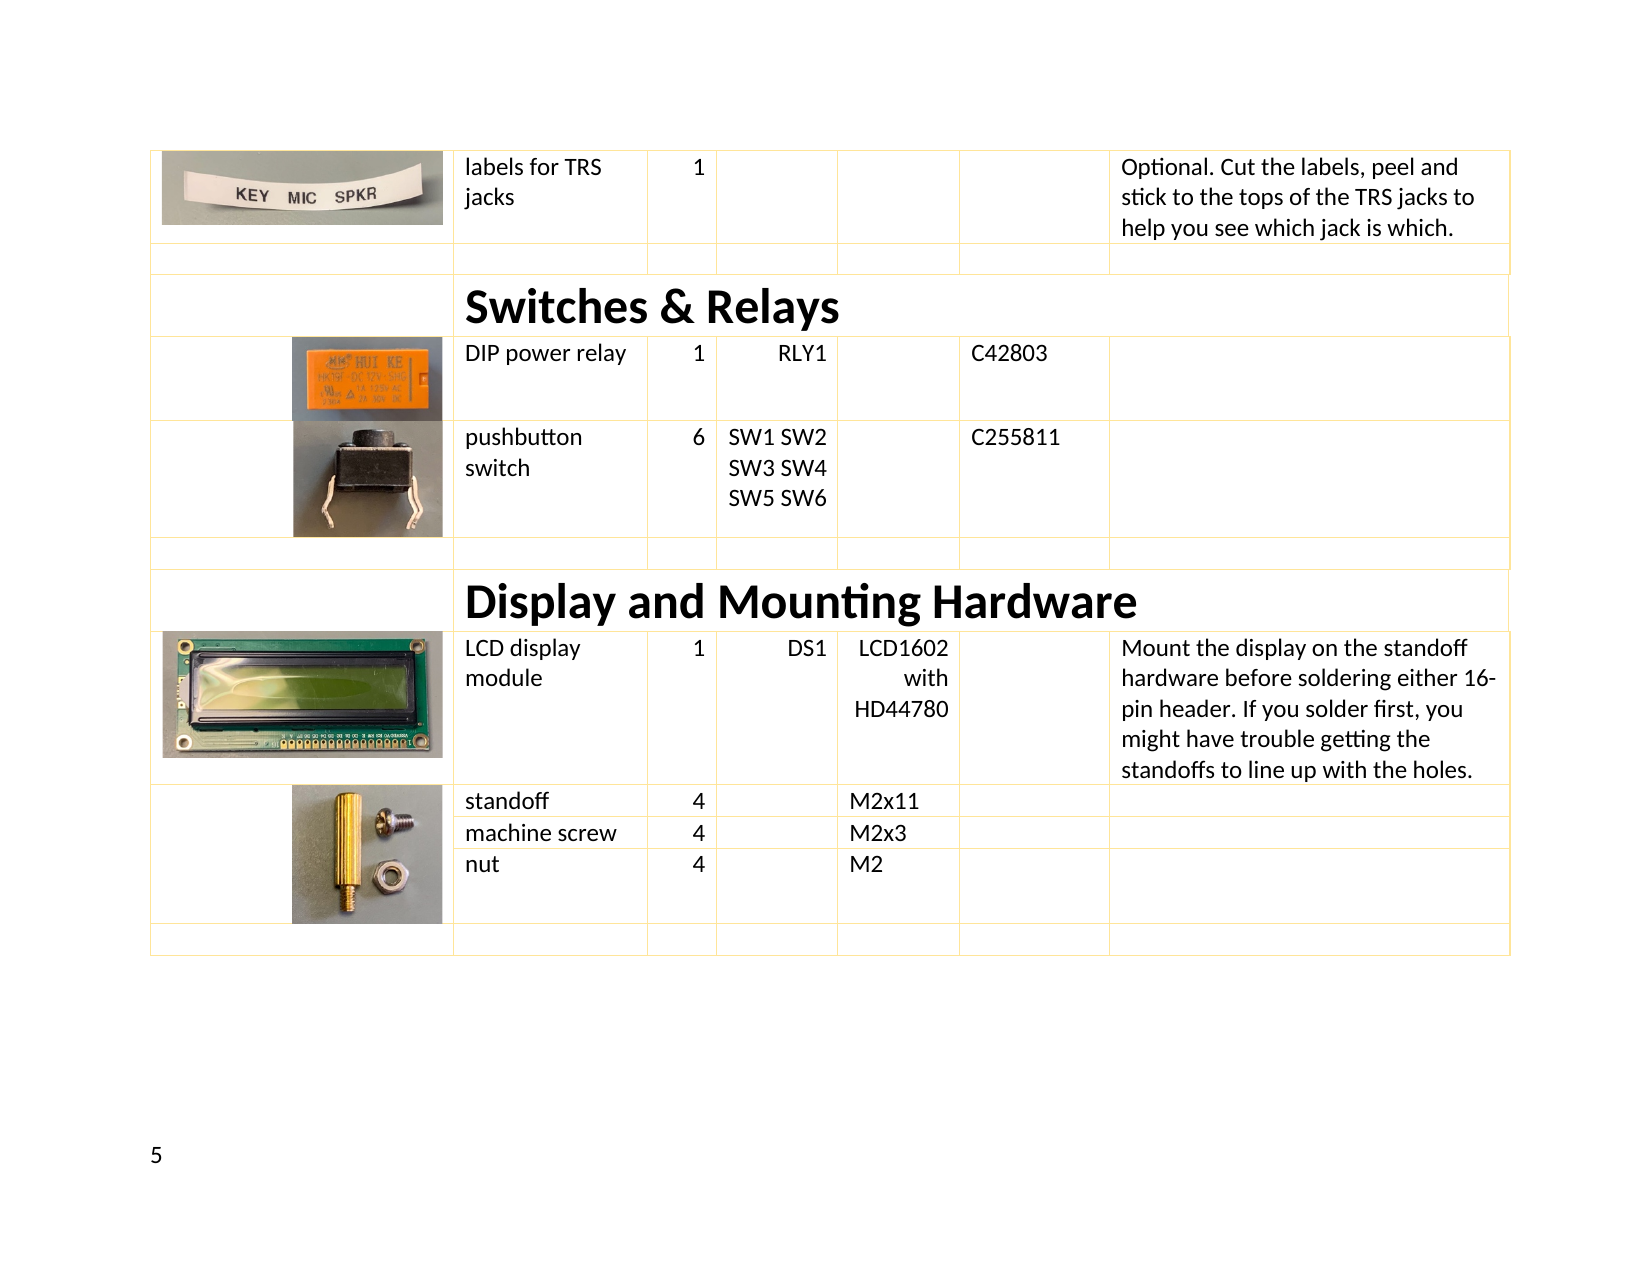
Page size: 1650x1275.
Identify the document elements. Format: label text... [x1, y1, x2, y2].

table_cell [717, 924, 837, 955]
table_cell labels for TRS jacks [454, 151, 647, 243]
table_cell [151, 337, 292, 420]
table_cell 4 [648, 849, 716, 923]
table_cell [1110, 244, 1509, 274]
table_cell [1110, 924, 1509, 955]
table_cell pushbutton switch [454, 421, 647, 537]
table_cell [454, 538, 647, 569]
table_cell [960, 538, 1109, 569]
table_cell [151, 632, 453, 784]
table_cell [1110, 817, 1509, 847]
table_cell C42803 [960, 337, 1109, 420]
table_cell [838, 337, 959, 420]
table_cell nut [454, 849, 647, 923]
table_cell M2x3 [838, 817, 959, 847]
table_cell [648, 538, 716, 569]
table_cell 1 [648, 337, 716, 420]
table_cell [838, 151, 959, 243]
table_cell [838, 924, 959, 955]
table_cell [838, 421, 959, 537]
table_cell [717, 817, 837, 847]
table_cell 1 [648, 151, 716, 243]
picture [162, 631, 443, 758]
table_cell [151, 785, 292, 923]
table_cell [151, 538, 453, 569]
table_cell machine screw [454, 817, 647, 847]
table_cell [151, 151, 453, 243]
table_cell [717, 151, 837, 243]
table_cell [151, 244, 453, 274]
table_cell [151, 924, 453, 955]
table_cell [960, 151, 1109, 243]
table_cell [443, 785, 453, 923]
table_cell M2x11 [838, 785, 959, 816]
table_cell [717, 538, 837, 569]
table_cell [443, 337, 453, 420]
table_cell RLY1 [717, 337, 837, 420]
table_cell Mount the display on the standoff hardware before soldering either 16-pin header. If you solder first, you might have trouble getting the standoffs to line up with the holes. [1110, 632, 1509, 784]
table_cell [151, 421, 293, 537]
table_cell [1110, 785, 1509, 816]
table_cell [960, 817, 1109, 847]
table_cell [648, 244, 716, 274]
table_cell Optional. Cut the labels, peel and stick to the tops of the TRS jacks to help you see which jack is which. [1110, 151, 1509, 243]
table_cell [454, 924, 647, 955]
table_cell LCD1602 with HD44780 [838, 632, 959, 784]
table_cell DIP power relay [454, 337, 647, 420]
table_cell [1110, 849, 1509, 923]
table_cell [960, 924, 1109, 955]
table_cell [1110, 421, 1509, 537]
table_cell [717, 785, 837, 816]
table_cell [717, 244, 837, 274]
table_cell 1 [648, 632, 716, 784]
table_cell C255811 [960, 421, 1109, 537]
table_cell [717, 849, 837, 923]
table_cell 6 [648, 421, 716, 537]
table_cell Switches & Relays [454, 275, 1508, 336]
table_cell [1110, 337, 1509, 420]
table_cell [443, 421, 453, 537]
table_cell 4 [648, 785, 716, 816]
table_cell 4 [648, 817, 716, 847]
table_cell Display and Mounting Hardware [454, 570, 1508, 631]
table_cell M2 [838, 849, 959, 923]
picture [292, 785, 443, 924]
table_cell [1110, 538, 1509, 569]
table_cell [960, 785, 1109, 816]
picture [292, 337, 443, 537]
table_cell [454, 244, 647, 274]
table_cell standoff [454, 785, 647, 816]
table_cell [648, 924, 716, 955]
table_cell [151, 570, 453, 631]
table_cell SW1 SW2 SW3 SW4 SW5 SW6 [717, 421, 837, 537]
table_cell LCD display module [454, 632, 647, 784]
table_cell [960, 849, 1109, 923]
table_cell DS1 [717, 632, 837, 784]
table_cell [960, 632, 1109, 784]
table_cell [960, 244, 1109, 274]
picture [161, 151, 443, 225]
table_cell [838, 244, 959, 274]
table_cell [151, 275, 453, 336]
table_cell [838, 538, 959, 569]
